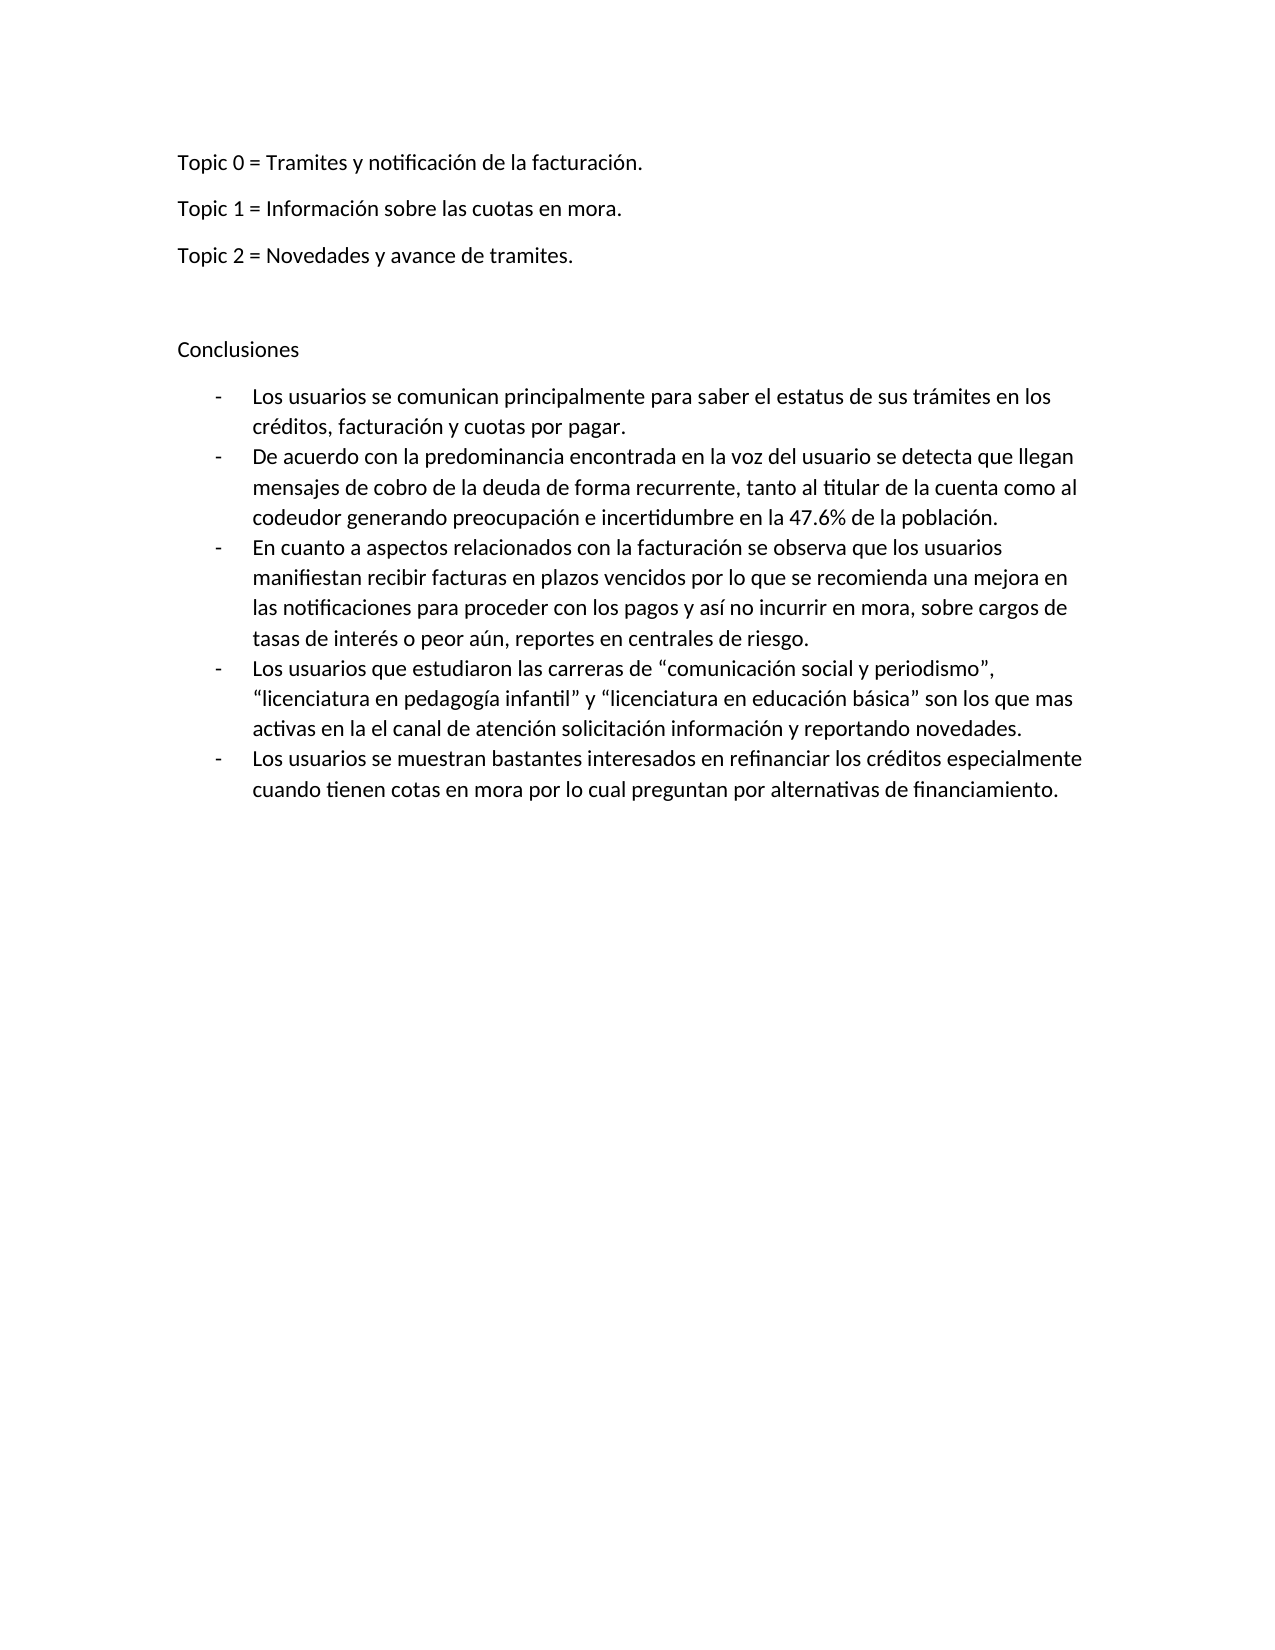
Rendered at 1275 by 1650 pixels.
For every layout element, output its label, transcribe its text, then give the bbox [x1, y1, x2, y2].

list De acuerdo con la predominancia encontrada en la voz del usuario se detecta que llegan mensajes de cobro de la deuda de forma recurrente, tanto al titular de la cuenta como al codeudor generando preocupación e incertidumbre en la 47.6% de la población. [215, 442, 1098, 531]
list En cuanto a aspectos relacionados con la facturación se observa que los usuarios manifiestan recibir facturas en plazos vencidos por lo que se recomienda una mejora en las notificaciones para proceder con los pagos y así no incurrir en mora, sobre cargos de tasas de interés o peor aún, reportes en centrales de riesgo. [215, 533, 1098, 652]
text Conclusiones [177, 335, 1098, 363]
text Topic 0 = Tramites y notificación de la facturación. [177, 148, 1098, 176]
list Los usuarios se muestran bastantes interesados en refinanciar los créditos especialmente cuando tienen cotas en mora por lo cual preguntan por alternativas de financiamiento. [215, 744, 1098, 803]
text Topic 1 = Información sobre las cuotas en mora. [177, 194, 1098, 222]
list Los usuarios que estudiaron las carreras de “comunicación social y periodismo”, “licenciatura en pedagogía infantil” y “licenciatura en educación básica” son los que mas activas en la el canal de atención solicitación información y reportando novedades. [215, 654, 1098, 742]
list Los usuarios se comunican principalmente para saber el estatus de sus trámites en los créditos, facturación y cuotas por pagar. [215, 382, 1098, 440]
text Topic 2 = Novedades y avance de tramites. [177, 241, 1098, 269]
